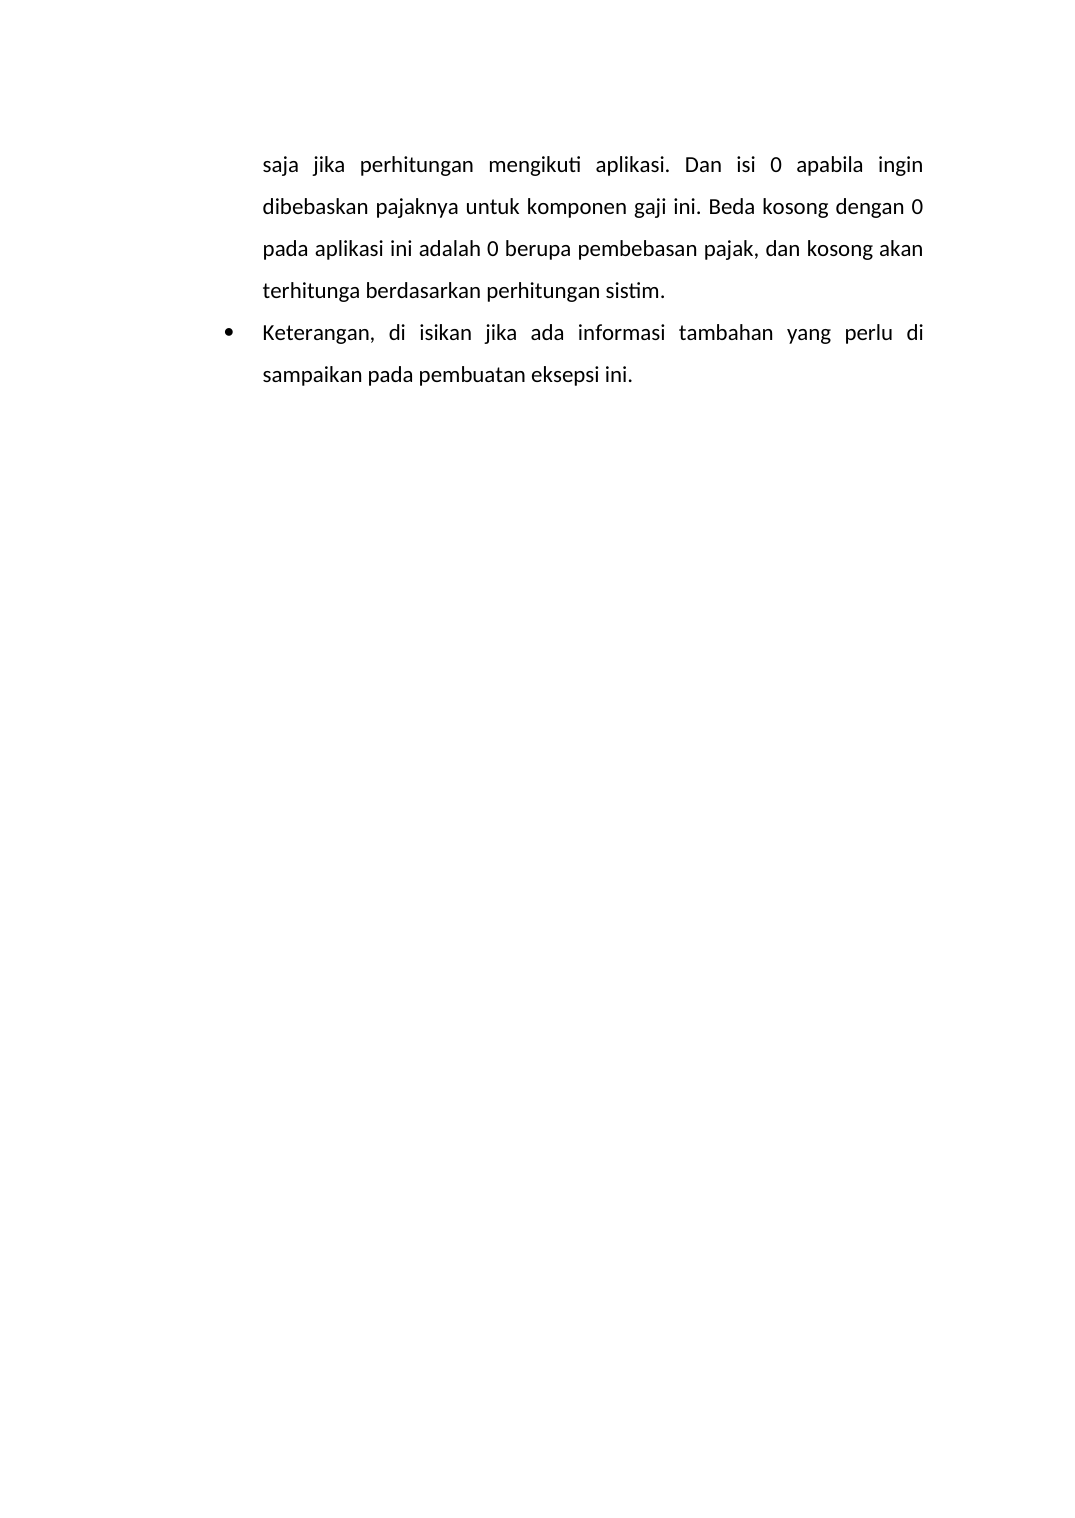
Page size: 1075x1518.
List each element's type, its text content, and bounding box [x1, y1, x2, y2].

list Keterangan, di isikan jika ada informasi tambahan yang perlu di sampaikan pada pembuatan eksepsi ini. [225, 318, 925, 388]
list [225, 150, 925, 304]
